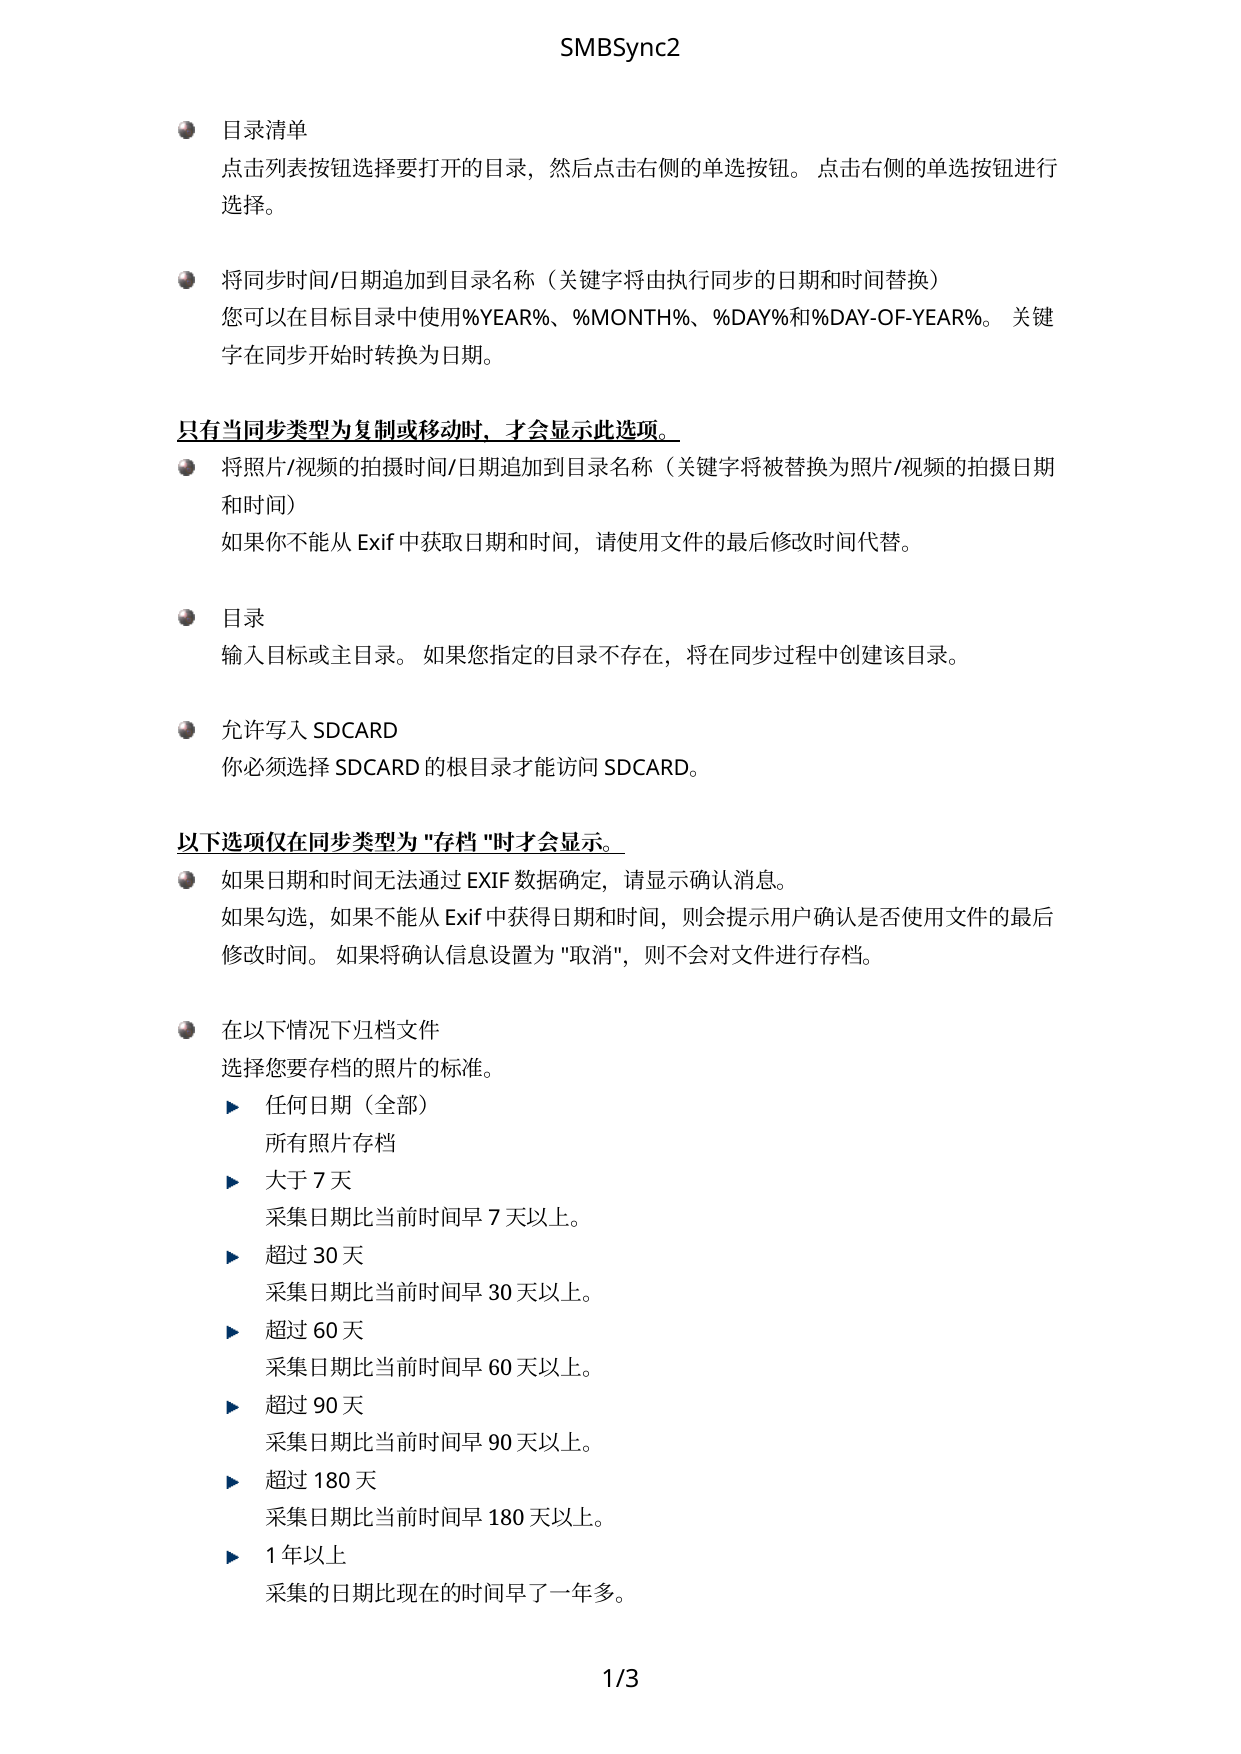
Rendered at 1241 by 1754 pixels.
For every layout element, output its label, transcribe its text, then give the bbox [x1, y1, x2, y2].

list 目录清单 [177, 110, 1063, 148]
list 大于7天 [221, 1160, 1063, 1198]
picture [222, 1246, 239, 1264]
list 允许写入SDCARD [177, 710, 1063, 748]
text 只有当同步类型为复制或移动时，才会显示此选项。 [177, 410, 1063, 448]
text 您可以在目标目录中使用%YEAR%、%MONTH%、%DAY%和%DAY-OF-YEAR%。 关键字在同步开始时转换为日期。 [221, 298, 1063, 373]
list 超过30天 [221, 1235, 1063, 1273]
text 采集日期比当前时间早7天以上。 [265, 1198, 1063, 1235]
picture [222, 1471, 239, 1489]
list 超过180天 [221, 1460, 1063, 1498]
text 如果你不能从Exif中获取日期和时间，请使用文件的最后修改时间代替。 [221, 523, 1063, 560]
text 输入目标或主目录。 如果您指定的目录不存在，将在同步过程中创建该目录。 [221, 635, 1063, 673]
list 将照片/视频的拍摄时间/日期追加到目录名称（关键字将被替换为照片/视频的拍摄日期和时间） [177, 448, 1063, 523]
text 选择您要存档的照片的标准。 [221, 1048, 1063, 1085]
text 所有照片存档 [265, 1123, 1063, 1160]
picture [178, 121, 195, 139]
picture [178, 609, 195, 626]
picture [222, 1546, 239, 1564]
list 目录 [177, 598, 1063, 635]
text 采集日期比当前时间早90天以上。 [265, 1423, 1063, 1460]
text 采集日期比当前时间早60天以上。 [265, 1348, 1063, 1385]
picture [222, 1321, 239, 1339]
text 以下选项仅在同步类型为 "存档 "时才会显示。 [177, 823, 1063, 860]
list 超过60天 [221, 1310, 1063, 1348]
text 你必须选择SDCARD的根目录才能访问SDCARD。 [221, 748, 1063, 785]
text 采集日期比当前时间早180天以上。 [265, 1498, 1063, 1535]
text 点击列表按钮选择要打开的目录，然后点击右侧的单选按钮。 点击右侧的单选按钮进行选择。 [221, 148, 1063, 223]
picture [222, 1396, 239, 1414]
text 采集的日期比现在的时间早了一年多。 [265, 1573, 1063, 1610]
picture [178, 459, 195, 476]
list 在以下情况下归档文件 [177, 1010, 1063, 1048]
picture [178, 721, 195, 739]
text 采集日期比当前时间早30天以上。 [265, 1273, 1063, 1310]
picture [222, 1171, 239, 1189]
list 将同步时间/日期追加到目录名称（关键字将由执行同步的日期和时间替换） [177, 260, 1063, 298]
picture [178, 271, 195, 289]
list 任何日期（全部） [221, 1085, 1063, 1123]
text 如果勾选，如果不能从Exif中获得日期和时间，则会提示用户确认是否使用文件的最后修改时间。 如果将确认信息设置为 "取消"，则不会对文件进行存档。 [221, 898, 1063, 973]
picture [178, 871, 195, 889]
list 超过90天 [221, 1385, 1063, 1423]
picture [178, 1021, 195, 1039]
list 如果日期和时间无法通过EXIF数据确定，请显示确认消息。 [177, 860, 1063, 898]
picture [222, 1096, 239, 1114]
list 1年以上 [221, 1535, 1063, 1573]
